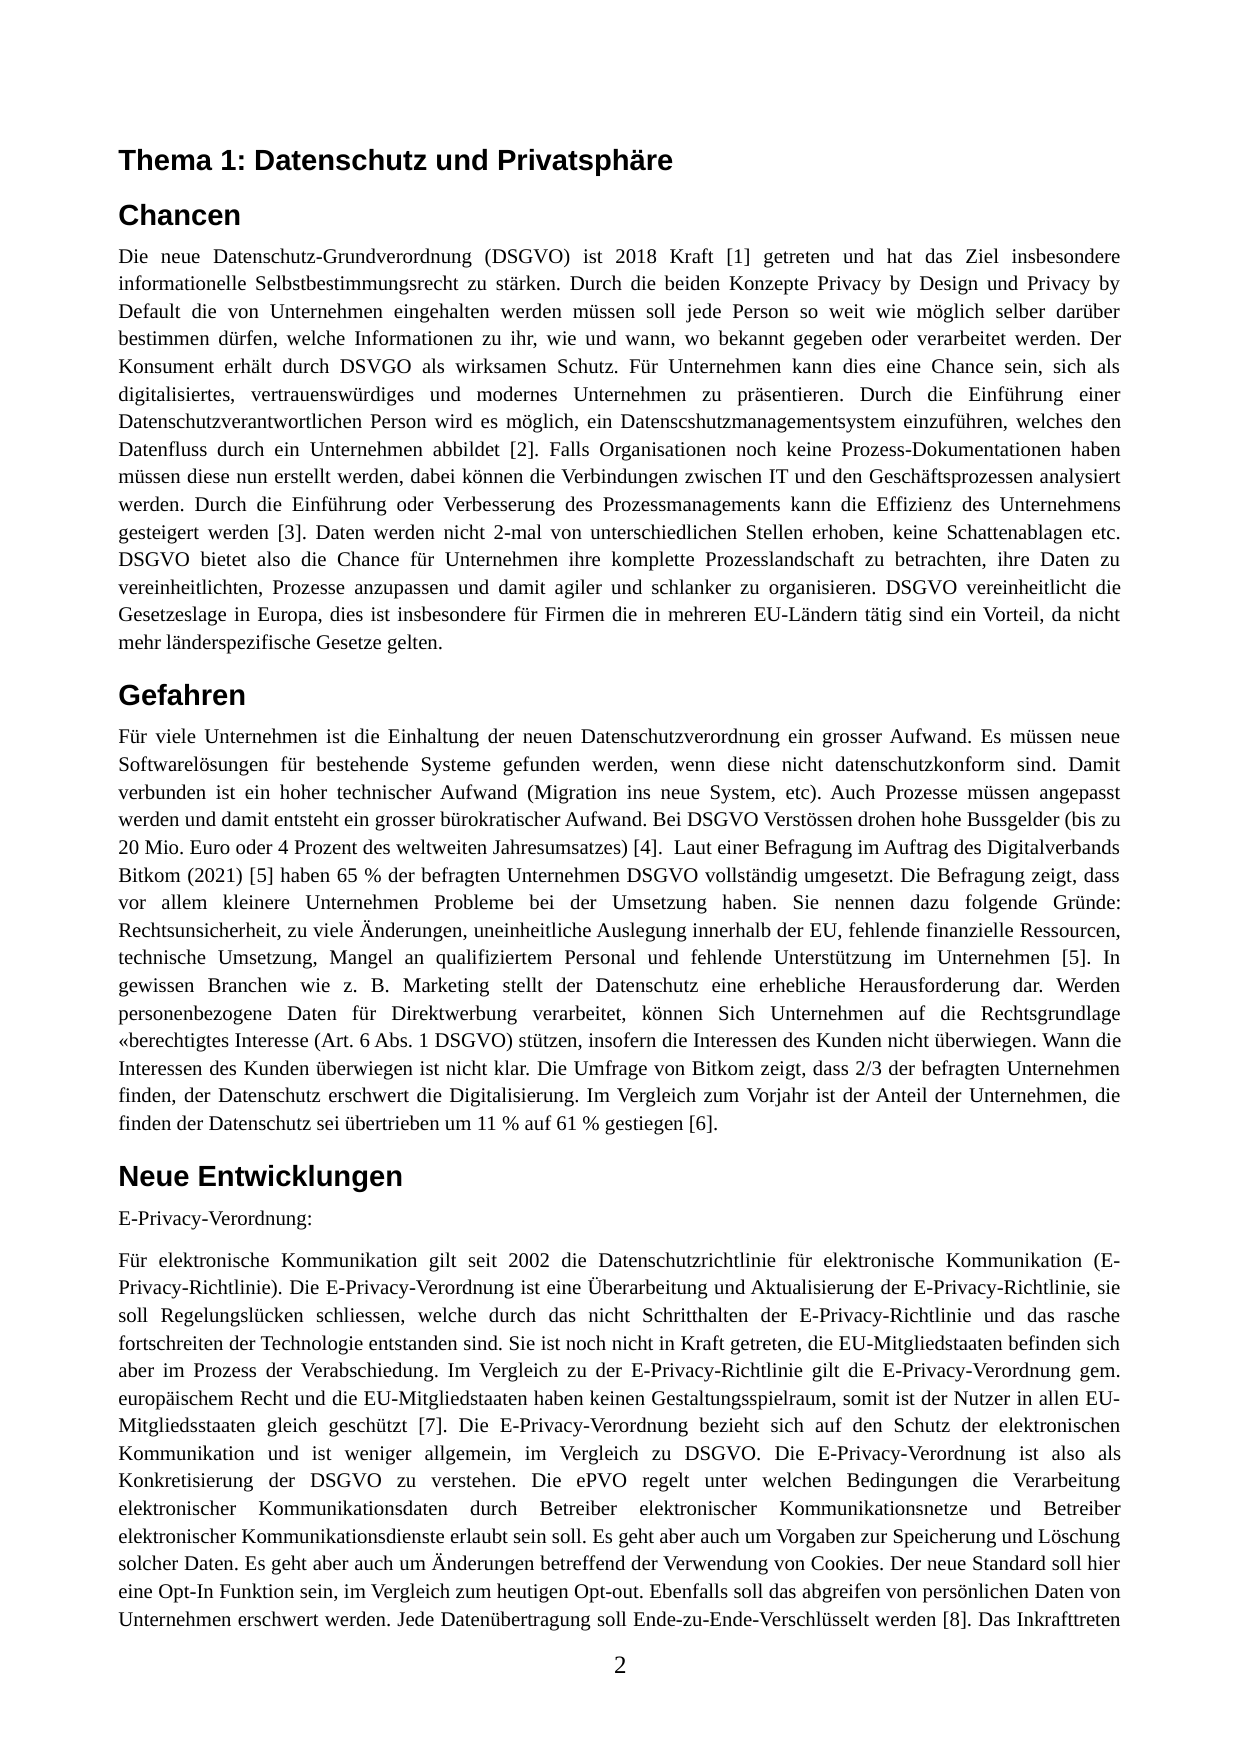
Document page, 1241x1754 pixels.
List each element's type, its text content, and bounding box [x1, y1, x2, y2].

subtitle Chancen [118, 197, 1122, 231]
subtitle Thema 1: Datenschutz und Privatsphäre [118, 143, 1122, 177]
text E-Privacy-Verordnung: [118, 1205, 1122, 1229]
subtitle Gefahren [118, 678, 1122, 712]
subtitle Neue Entwicklungen [118, 1159, 1122, 1193]
text Die neue Datenschutz-Grundverordnung (DSGVO) ist 2018 Kraft [1] getreten und hat das Ziel insbesondere informationelle Selbstbestimmungsrecht zu stärken. Durch die beiden Konzepte Privacy by Design und Privacy by Default die von Unternehmen eingehalten werden müssen soll jede Person so weit wie möglich selber darüber bestimmen dürfen, welche Informationen zu ihr, wie und wann, wo bekannt gegeben oder verarbeitet werden. Der Konsument erhält durch DSVGO als wirksamen Schutz. Für Unternehmen kann dies eine Chance sein, sich als digitalisiertes, vertrauenswürdiges und modernes Unternehmen zu präsentieren. Durch die Einführung einer Datenschutzverantwortlichen Person wird es möglich, ein Datenscshutzmanagementsystem einzuführen, welches den Datenfluss durch ein Unternehmen abbildet [2]. Falls Organisationen noch keine Prozess-Dokumentationen haben müssen diese nun erstellt werden, dabei können die Verbindungen zwischen IT und den Geschäftsprozessen analysiert werden. Durch die Einführung oder Verbesserung des Prozessmanagements kann die Effizienz des Unternehmens gesteigert werden [3]. Daten werden nicht 2-mal von unterschiedlichen Stellen erhoben, keine Schattenablagen etc. DSGVO bietet also die Chance für Unternehmen ihre komplette Prozesslandschaft zu betrachten, ihre Daten zu vereinheitlichten, Prozesse anzupassen und damit agiler und schlanker zu organisieren. DSGVO vereinheitlicht die Gesetzeslage in Europa, dies ist insbesondere für Firmen die in mehreren EU-Ländern tätig sind ein Vorteil, da nicht mehr länderspezifische Gesetze gelten. [118, 243, 1122, 654]
text Für viele Unternehmen ist die Einhaltung der neuen Datenschutzverordnung ein grosser Aufwand. Es müssen neue Softwarelösungen für bestehende Systeme gefunden werden, wenn diese nicht datenschutzkonform sind. Damit verbunden ist ein hoher technischer Aufwand (Migration ins neue System, etc). Auch Prozesse müssen angepasst werden und damit entsteht ein grosser bürokratischer Aufwand. Bei DSGVO Verstössen drohen hohe Bussgelder (bis zu 20 Mio. Euro oder 4 Prozent des weltweiten Jahresumsatzes) [4]. Laut einer Befragung im Auftrag des Digitalverbands Bitkom (2021) [5] haben 65 % der befragten Unternehmen DSGVO vollständig umgesetzt. Die Befragung zeigt, dass vor allem kleinere Unternehmen Probleme bei der Umsetzung haben. Sie nennen dazu folgende Gründe: Rechtsunsicherheit, zu viele Änderungen, uneinheitliche Auslegung innerhalb der EU, fehlende finanzielle Ressourcen, technische Umsetzung, Mangel an qualifiziertem Personal und fehlende Unterstützung im Unternehmen [5]. In gewissen Branchen wie z. B. Marketing stellt der Datenschutz eine erhebliche Herausforderung dar. Werden personenbezogene Daten für Direktwerbung verarbeitet, können Sich Unternehmen auf die Rechtsgrundlage «berechtigtes Interesse (Art. 6 Abs. 1 DSGVO) stützen, insofern die Interessen des Kunden nicht überwiegen. Wann die Interessen des Kunden überwiegen ist nicht klar. Die Umfrage von Bitkom zeigt, dass 2/3 der befragten Unternehmen finden, der Datenschutz erschwert die Digitalisierung. Im Vergleich zum Vorjahr ist der Anteil der Unternehmen, die finden der Datenschutz sei übertrieben um 11 % auf 61 % gestiegen [6]. [118, 724, 1122, 1135]
